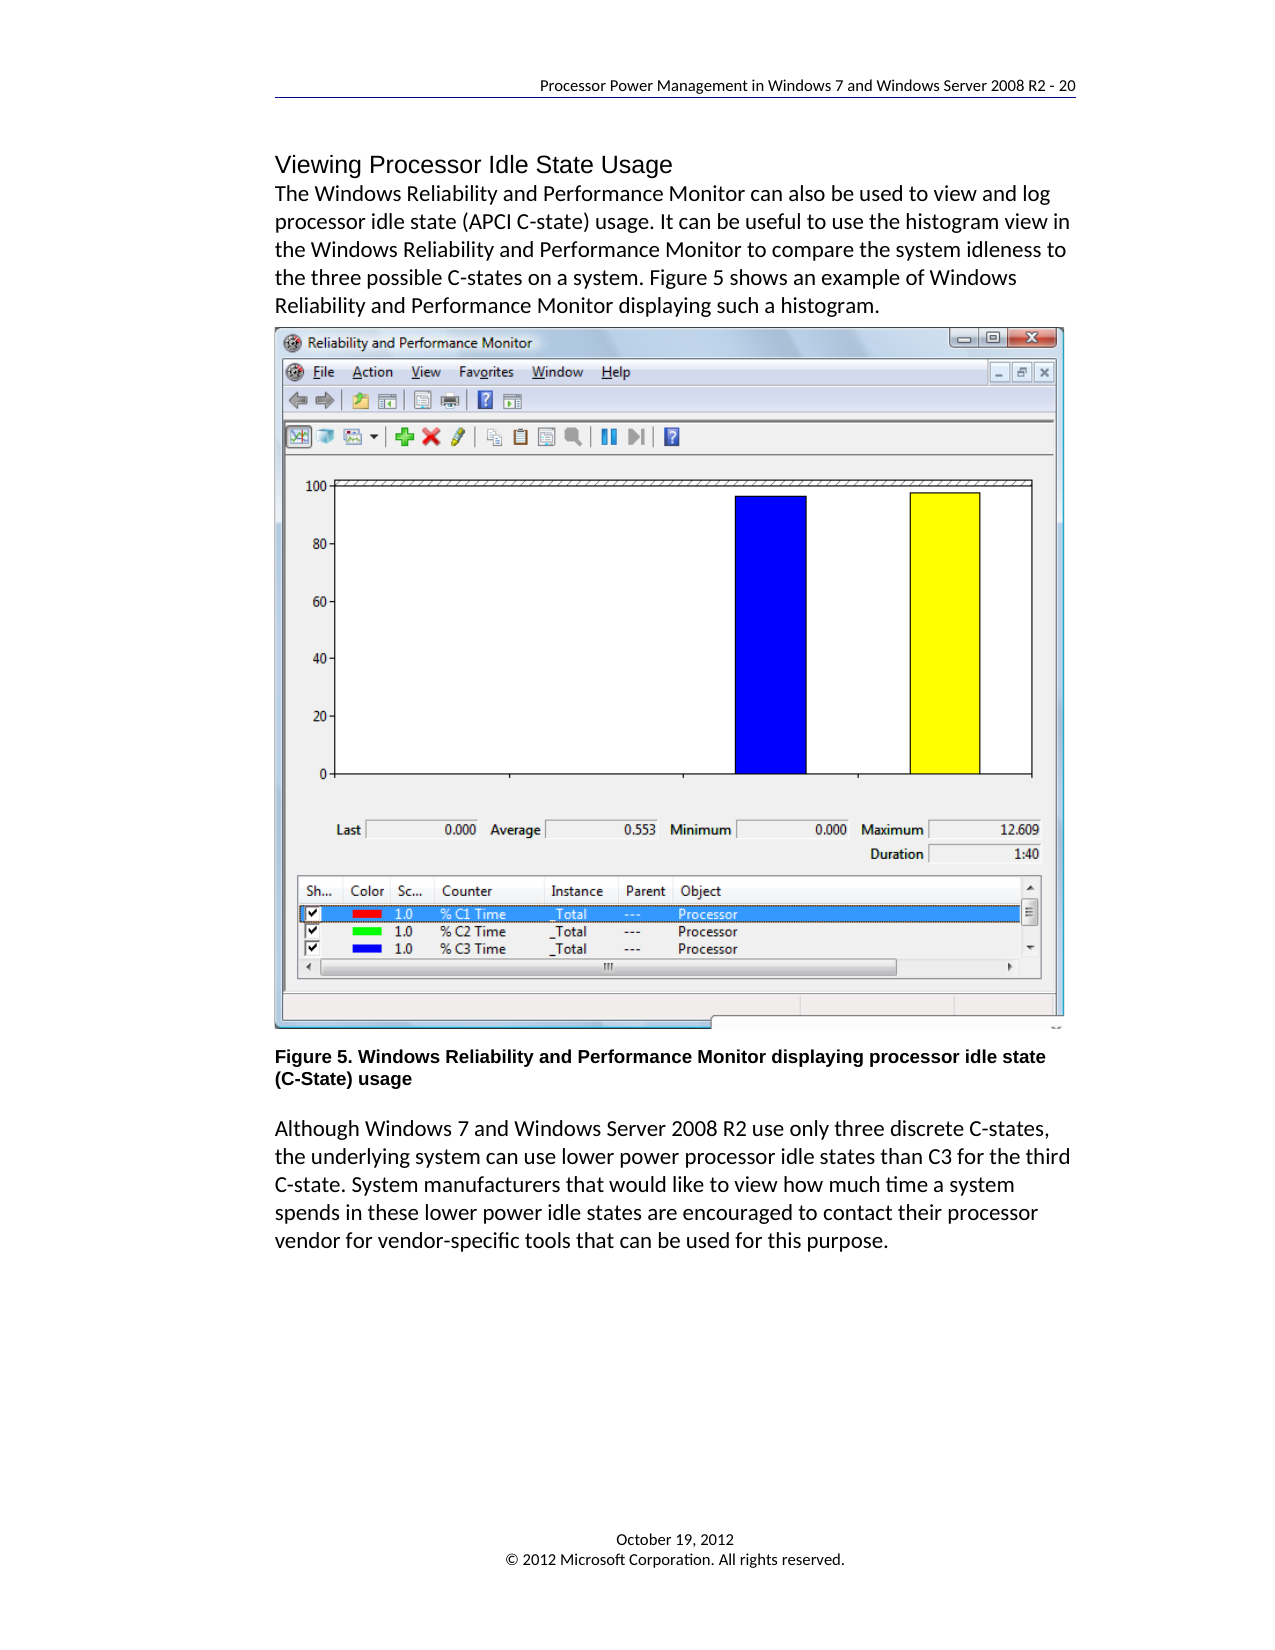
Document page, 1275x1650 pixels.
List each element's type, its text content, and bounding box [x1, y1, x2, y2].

picture [274, 327, 1065, 1029]
subtitle Viewing Processor Idle State Usage [274, 150, 1076, 179]
text The Windows Reliability and Performance Monitor can also be used to view and log processor idle state (APCI C-state) usage. It can be useful to use the histogram view in the Windows Reliability and Performance Monitor to compare the system idleness to the three possible C-states on a system. Figure 5 shows an example of Windows Reliability and Performance Monitor displaying such a histogram. [274, 179, 1076, 319]
text Although Windows 7 and Windows Server 2008 R2 use only three discrete C-states, the underlying system can use lower power processor idle states than C3 for the third C-state. System manufacturers that would like to view how much time a system spends in these lower power idle states are encouraged to contact their processor vendor for vendor-specific tools that can be used for this purpose. [274, 1114, 1076, 1254]
text Figure 5. Windows Reliability and Performance Monitor displaying processor idle state (C-State) usage [274, 1046, 1076, 1089]
